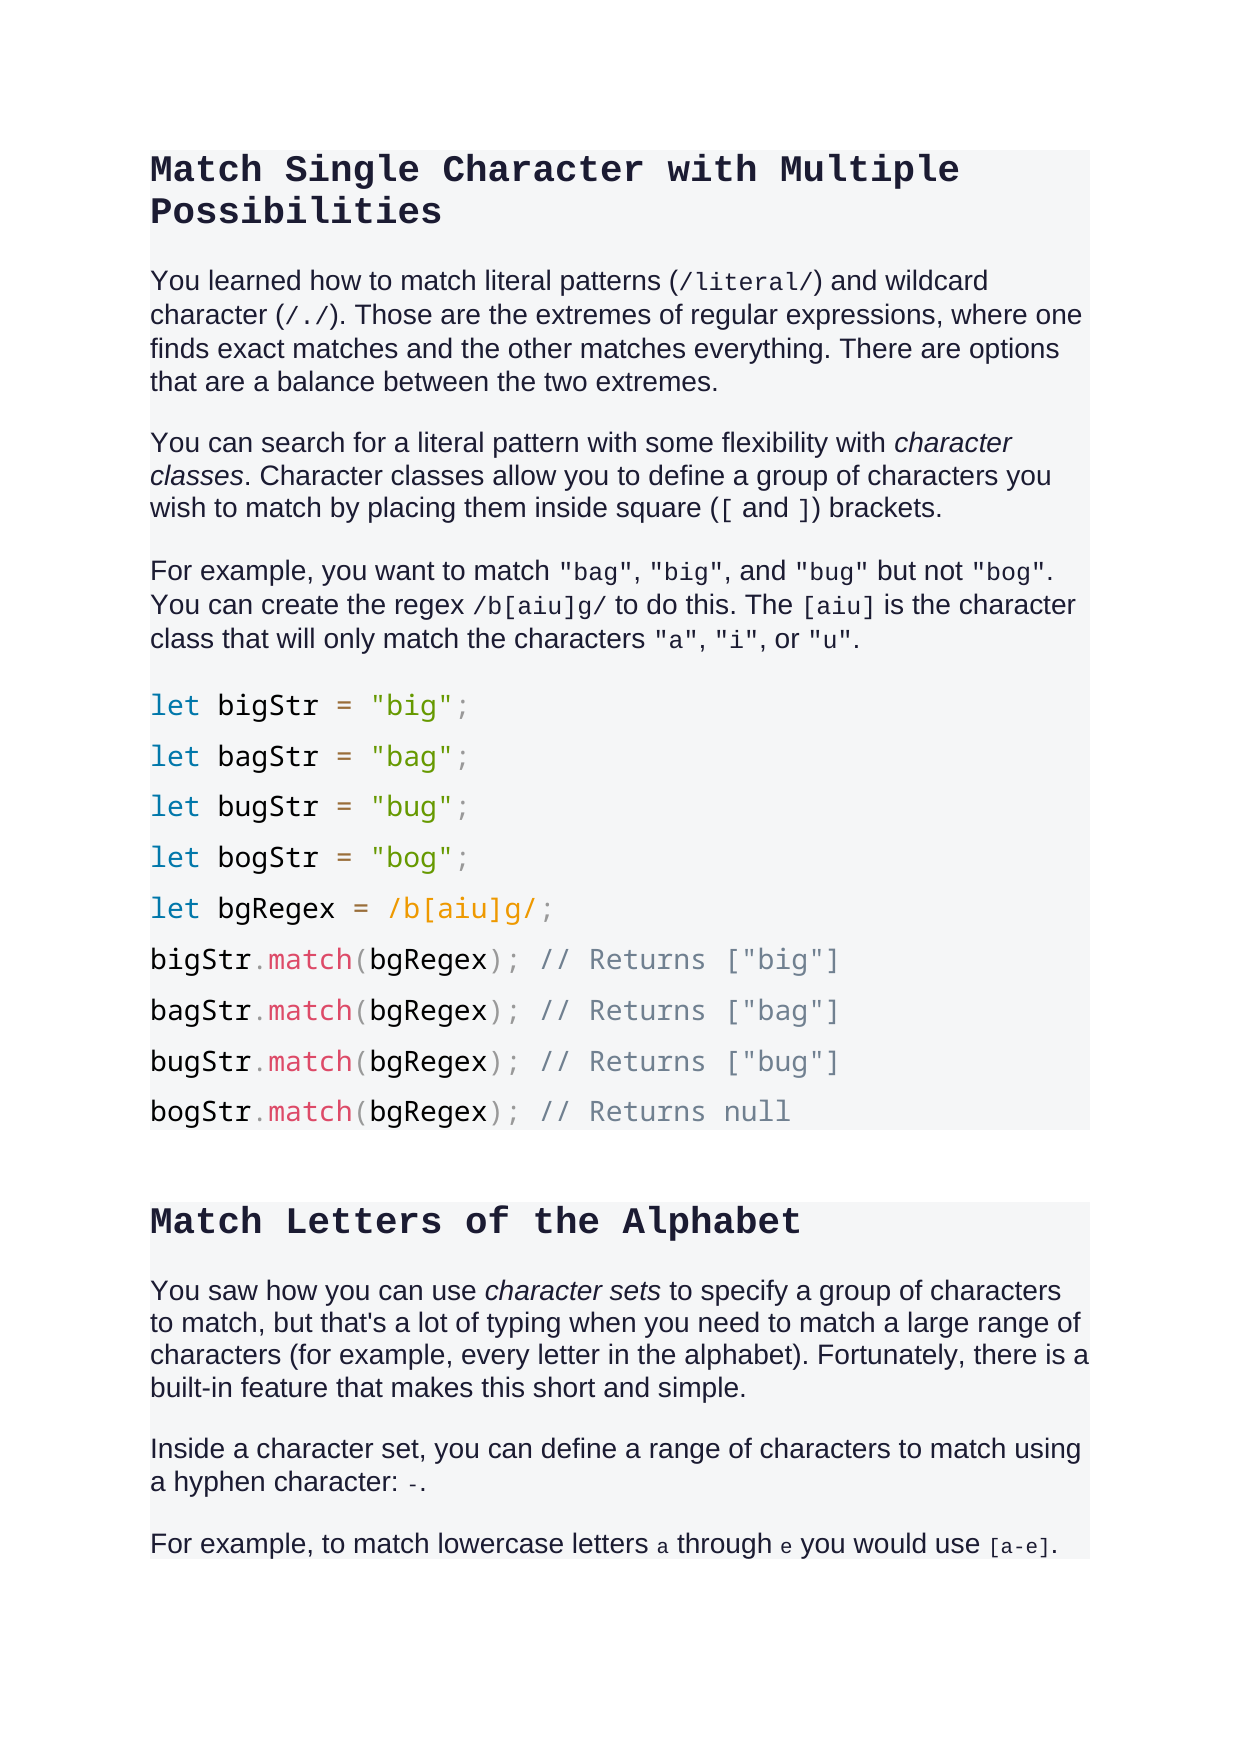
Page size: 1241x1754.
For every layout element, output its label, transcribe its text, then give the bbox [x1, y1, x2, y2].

text let bagStr = "bag"; [150, 736, 1090, 774]
text let bogStr = "bog"; [150, 837, 1090, 876]
subtitle Match Letters of the Alphabet [150, 1202, 1090, 1244]
text let bigStr = "big"; [150, 685, 1090, 723]
text For example, you want to match "bag", "big", and "bug" but not "bog". You can create the regex /b[aiu]g/ to do this. The [aiu] is the character class that will only match the characters "a", "i", or "u". [150, 554, 1090, 656]
text bogStr.match(bgRegex); // Returns null [150, 1092, 1090, 1130]
text bagStr.match(bgRegex); // Returns ["bag"] [150, 990, 1090, 1028]
text bigStr.match(bgRegex); // Returns ["big"] [150, 939, 1090, 977]
text let bgRegex = /b[aiu]g/; [150, 888, 1090, 927]
text You learned how to match literal patterns (/literal/) and wildcard character (/./). Those are the extremes of regular expressions, where one finds exact matches and the other matches everything. There are options that are a balance between the two extremes. [150, 264, 1090, 397]
text let bugStr = "bug"; [150, 787, 1090, 825]
text For example, to match lowercase letters a through e you would use [a-e]. [150, 1527, 1090, 1559]
text You saw how you can use character sets to specify a group of characters to match, but that's a lot of typing when you need to match a large range of characters (for example, every letter in the alphabet). Fortunately, there is a built-in feature that makes this short and simple. [150, 1273, 1090, 1403]
text Inside a character set, you can define a range of characters to match using a hyphen character: -. [150, 1432, 1090, 1497]
text bugStr.match(bgRegex); // Returns ["bug"] [150, 1041, 1090, 1079]
text You can search for a literal pattern with some flexibility with character classes. Character classes allow you to define a group of characters you wish to match by placing them inside square ([ and ]) brackets. [150, 426, 1090, 525]
subtitle Match Single Character with Multiple Possibilities [150, 150, 1090, 235]
